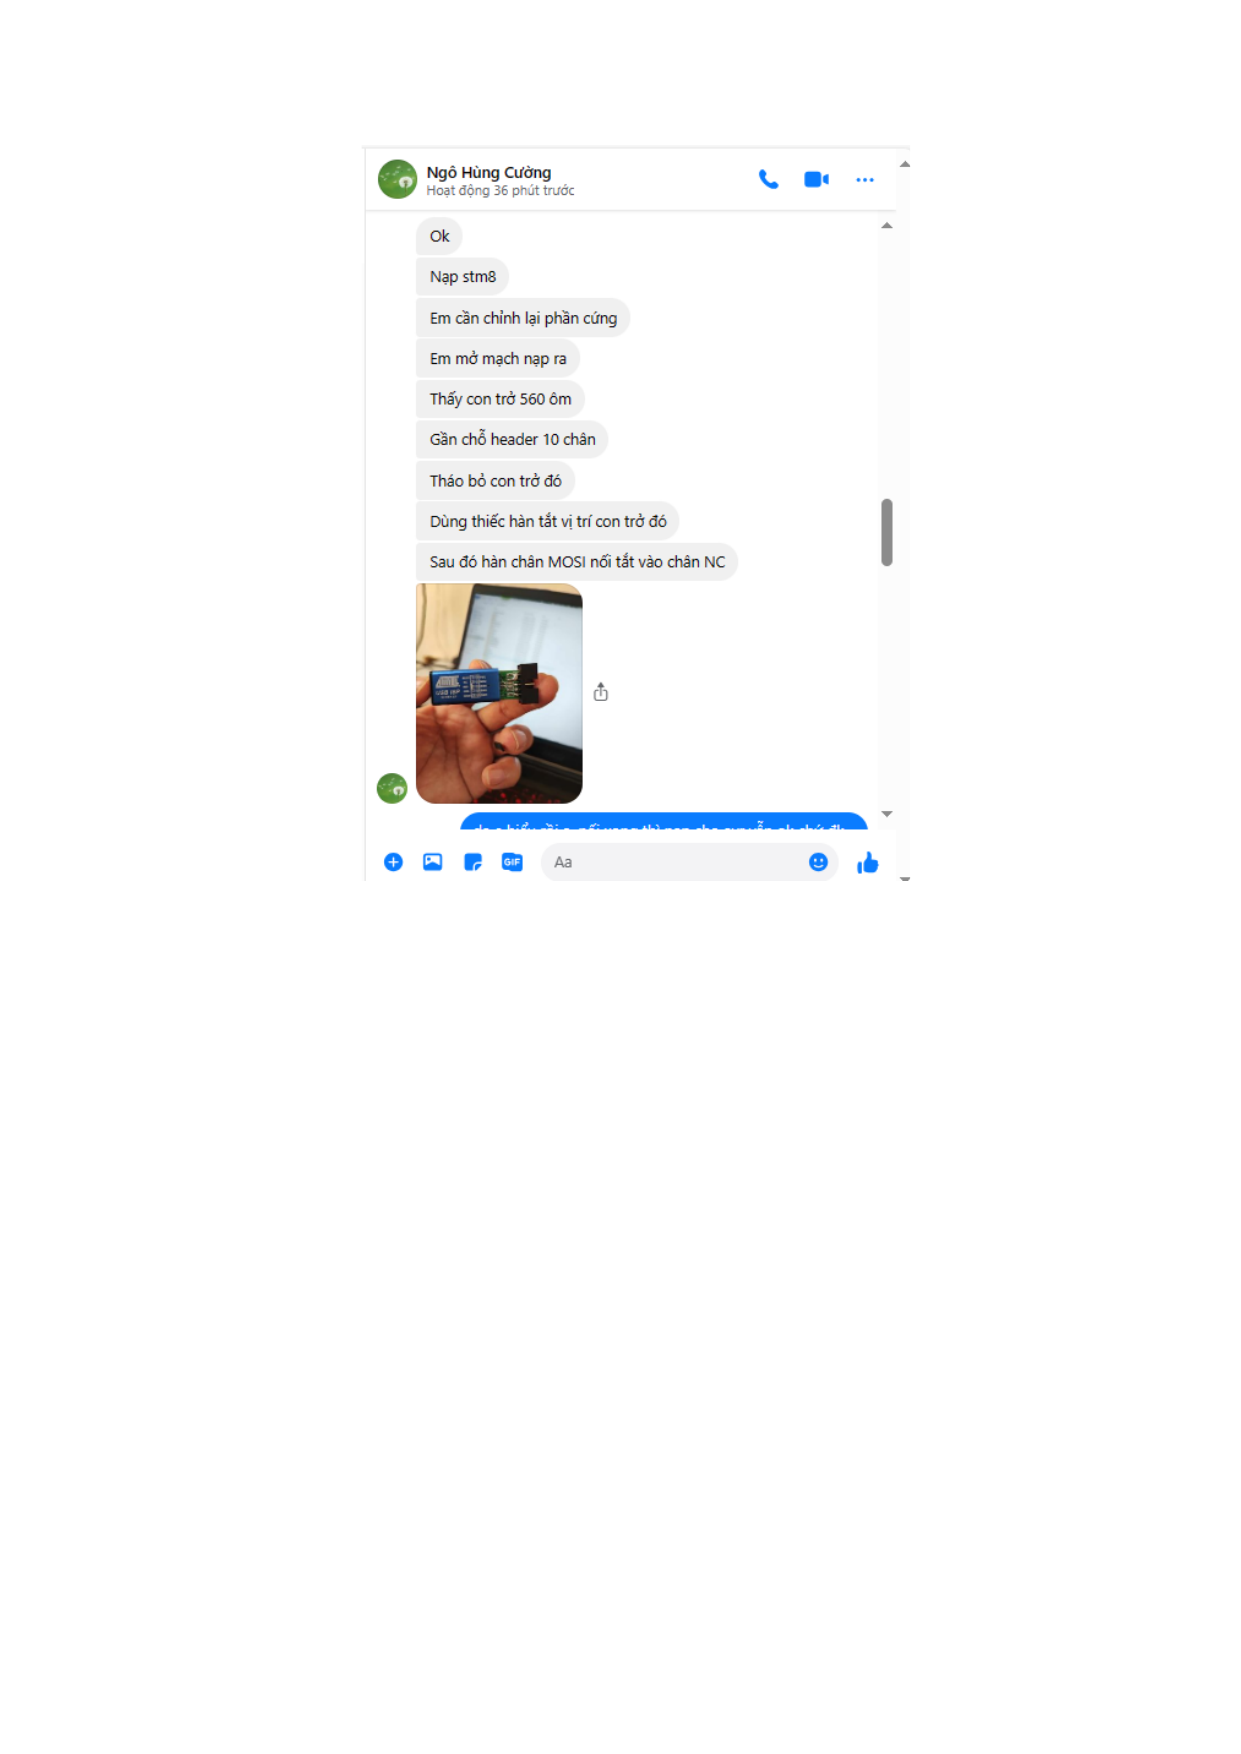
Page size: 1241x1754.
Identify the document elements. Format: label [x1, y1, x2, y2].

picture [361, 145, 911, 881]
